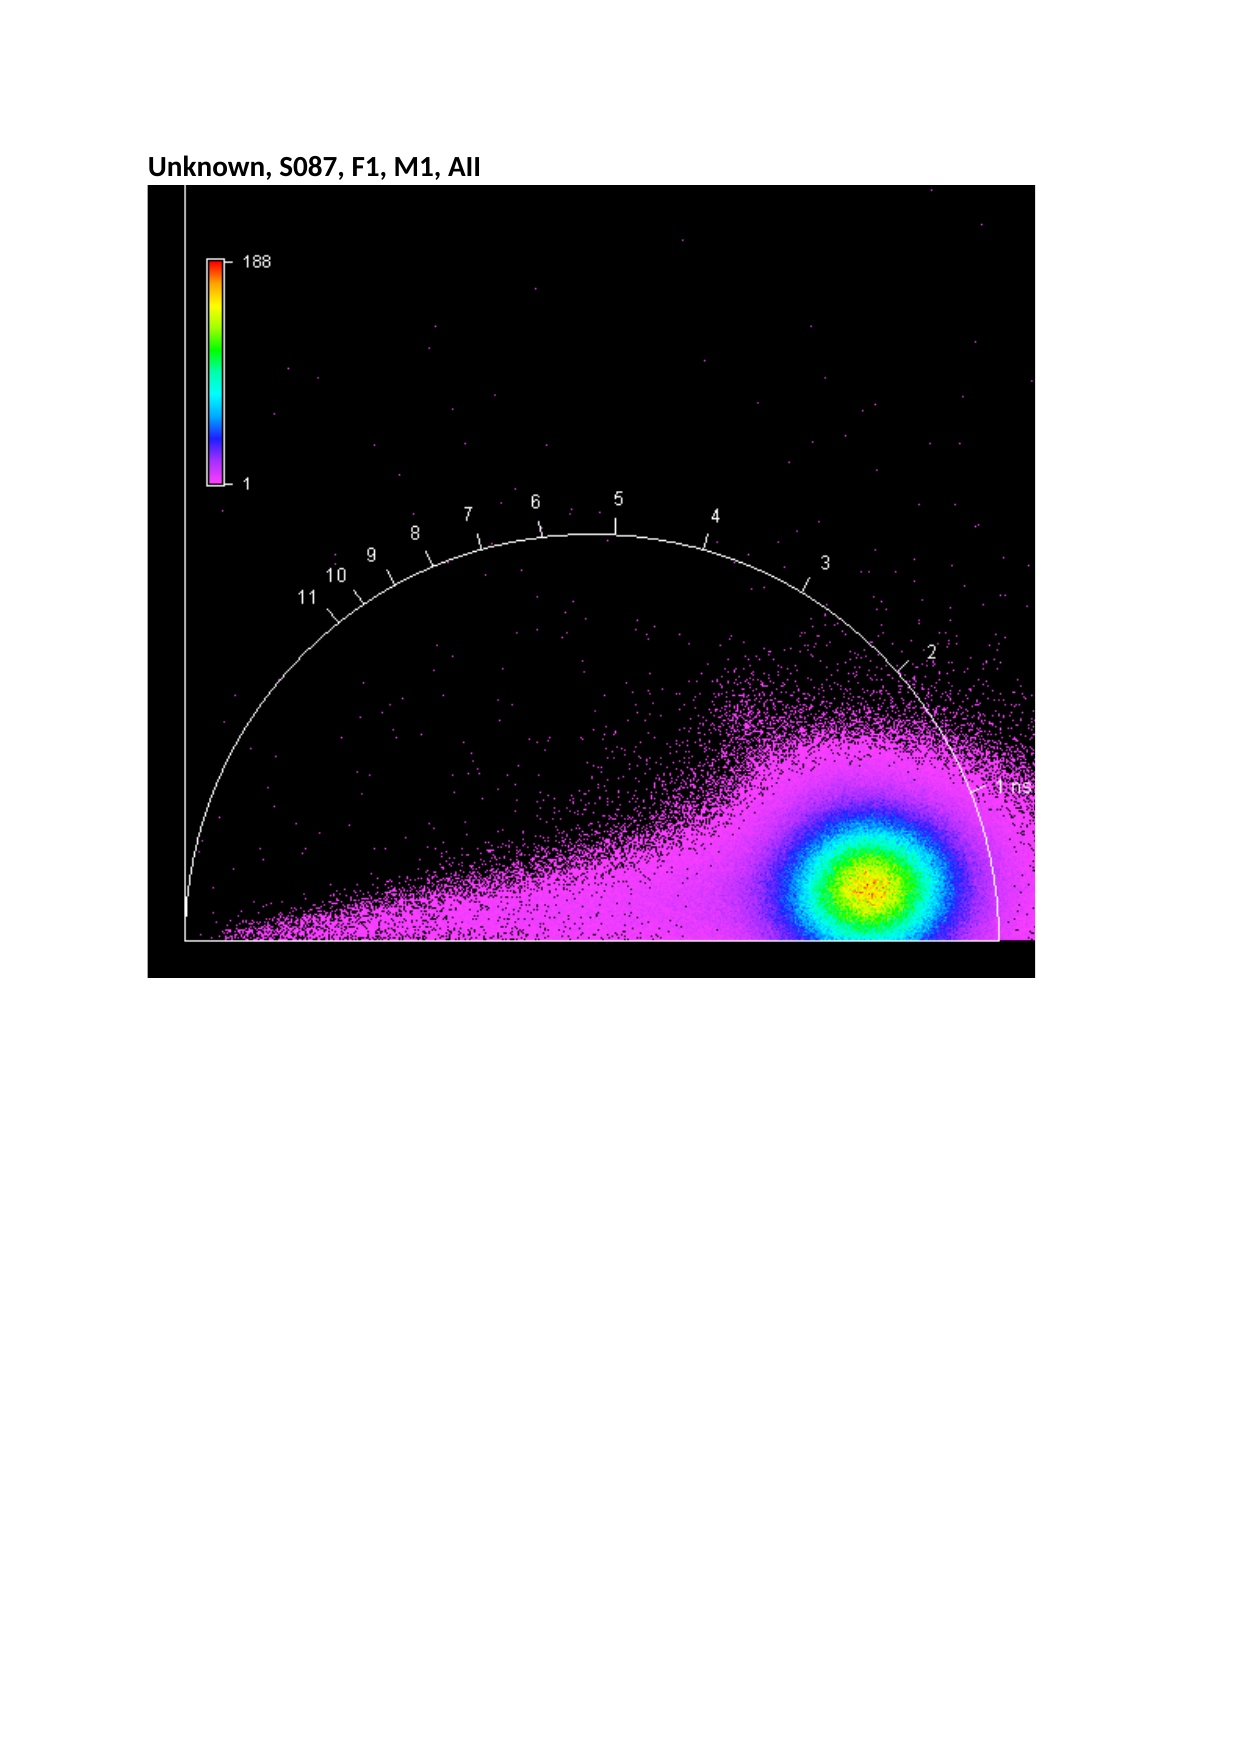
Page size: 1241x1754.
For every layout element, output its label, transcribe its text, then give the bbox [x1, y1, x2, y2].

picture [147, 185, 1035, 978]
